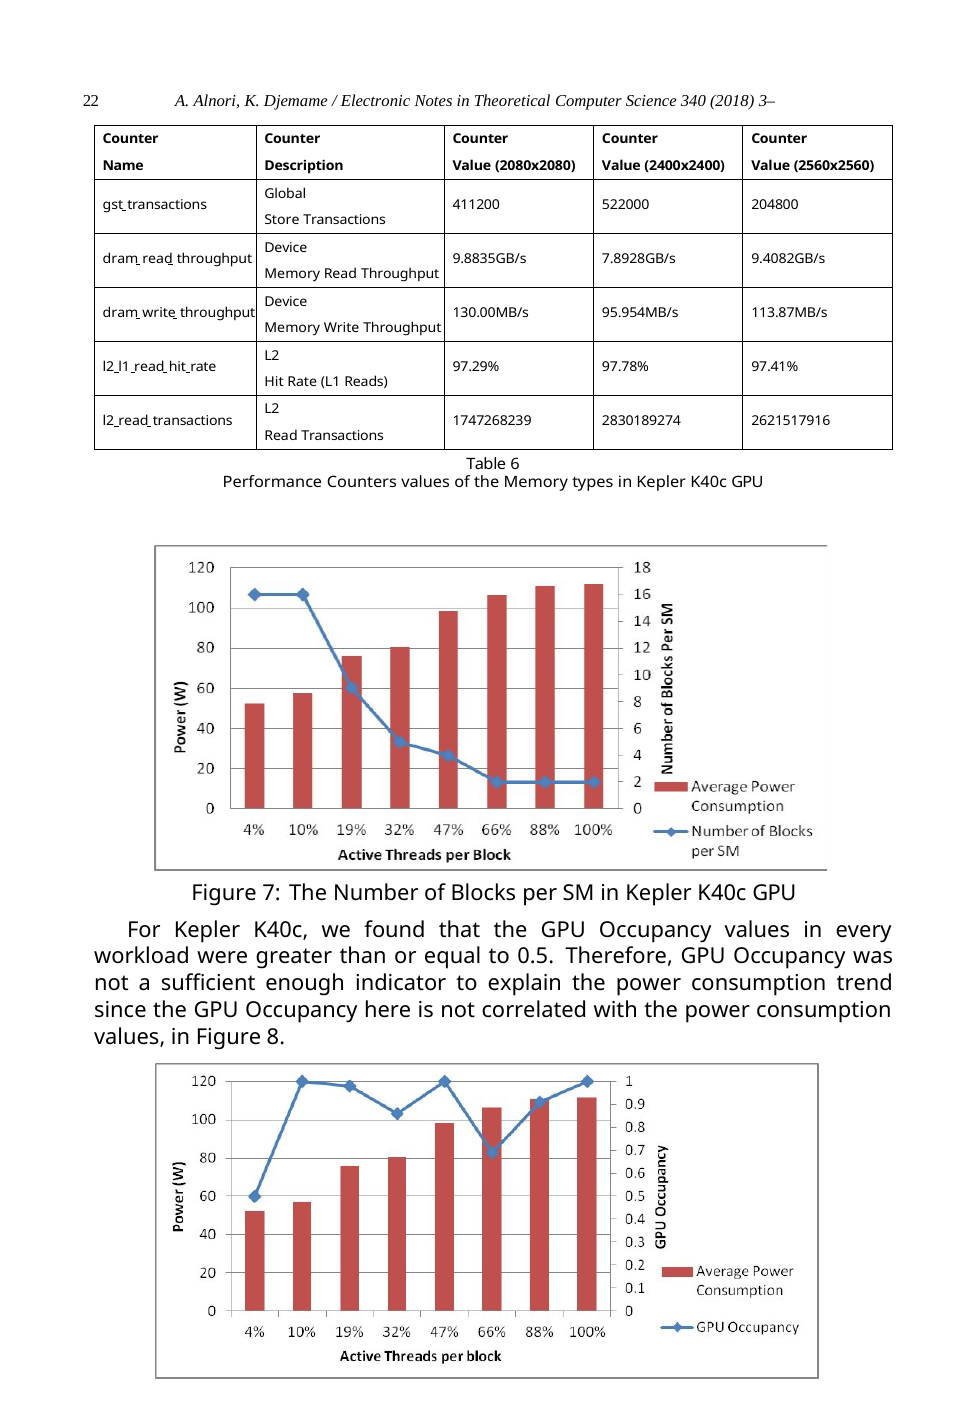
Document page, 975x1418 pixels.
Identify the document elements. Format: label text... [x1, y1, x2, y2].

text Performance Counters values of the Memory types in Kepler K40c GPU [94, 473, 892, 492]
text Table 6 [94, 454, 892, 473]
table_cell 113.87MB/s [743, 288, 892, 341]
table_cell 522000 [594, 180, 742, 233]
table_cell Global Store Transactions [257, 180, 444, 233]
table_header Counter Description [257, 126, 444, 179]
table_cell 411200 [445, 180, 593, 233]
table_cell 130.00MB/s [445, 288, 593, 341]
table_cell L2 Hit Rate (L1 Reads) [257, 342, 444, 395]
table_cell 97.29% [445, 342, 593, 395]
table_cell l2 read transactions [95, 396, 256, 449]
table_header Counter Value (2080x2080) [445, 126, 593, 179]
table_cell 2830189274 [594, 396, 742, 449]
table_cell 97.78% [594, 342, 742, 395]
table_cell 2621517916 [743, 396, 892, 449]
table_cell L2 Read Transactions [257, 396, 444, 449]
table_cell 9.4082GB/s [743, 234, 892, 287]
table_cell dram read throughput [95, 234, 256, 287]
table_cell dram write throughput [95, 288, 256, 341]
table_cell 204800 [743, 180, 892, 233]
table_cell 97.41% [743, 342, 892, 395]
table_cell 9.8835GB/s [445, 234, 593, 287]
table_cell Device Memory Write Throughput [257, 288, 444, 341]
table_header Counter Value (2400x2400) [594, 126, 742, 179]
table_cell 7.8928GB/s [594, 234, 742, 287]
table_cell 95.954MB/s [594, 288, 742, 341]
picture [153, 543, 828, 872]
text For Kepler K40c, we found that the GPU Occupancy values in every workload were greater than or equal to 0.5. Therefore, GPU Occupancy was not a sufficient enough indicator to explain the power consumption trend since the GPU Occupancy here is not correlated with the power consumption values, in Figure 8. [94, 916, 893, 1051]
table_cell 1747268239 [445, 396, 593, 449]
table_header Counter Value (2560x2560) [743, 126, 892, 179]
picture [153, 1061, 820, 1380]
table_cell gst transactions [95, 180, 256, 233]
table_cell Device Memory Read Throughput [257, 234, 444, 287]
table_cell l2 l1 read hit rate [95, 342, 256, 395]
table_header Counter Name [95, 126, 256, 179]
